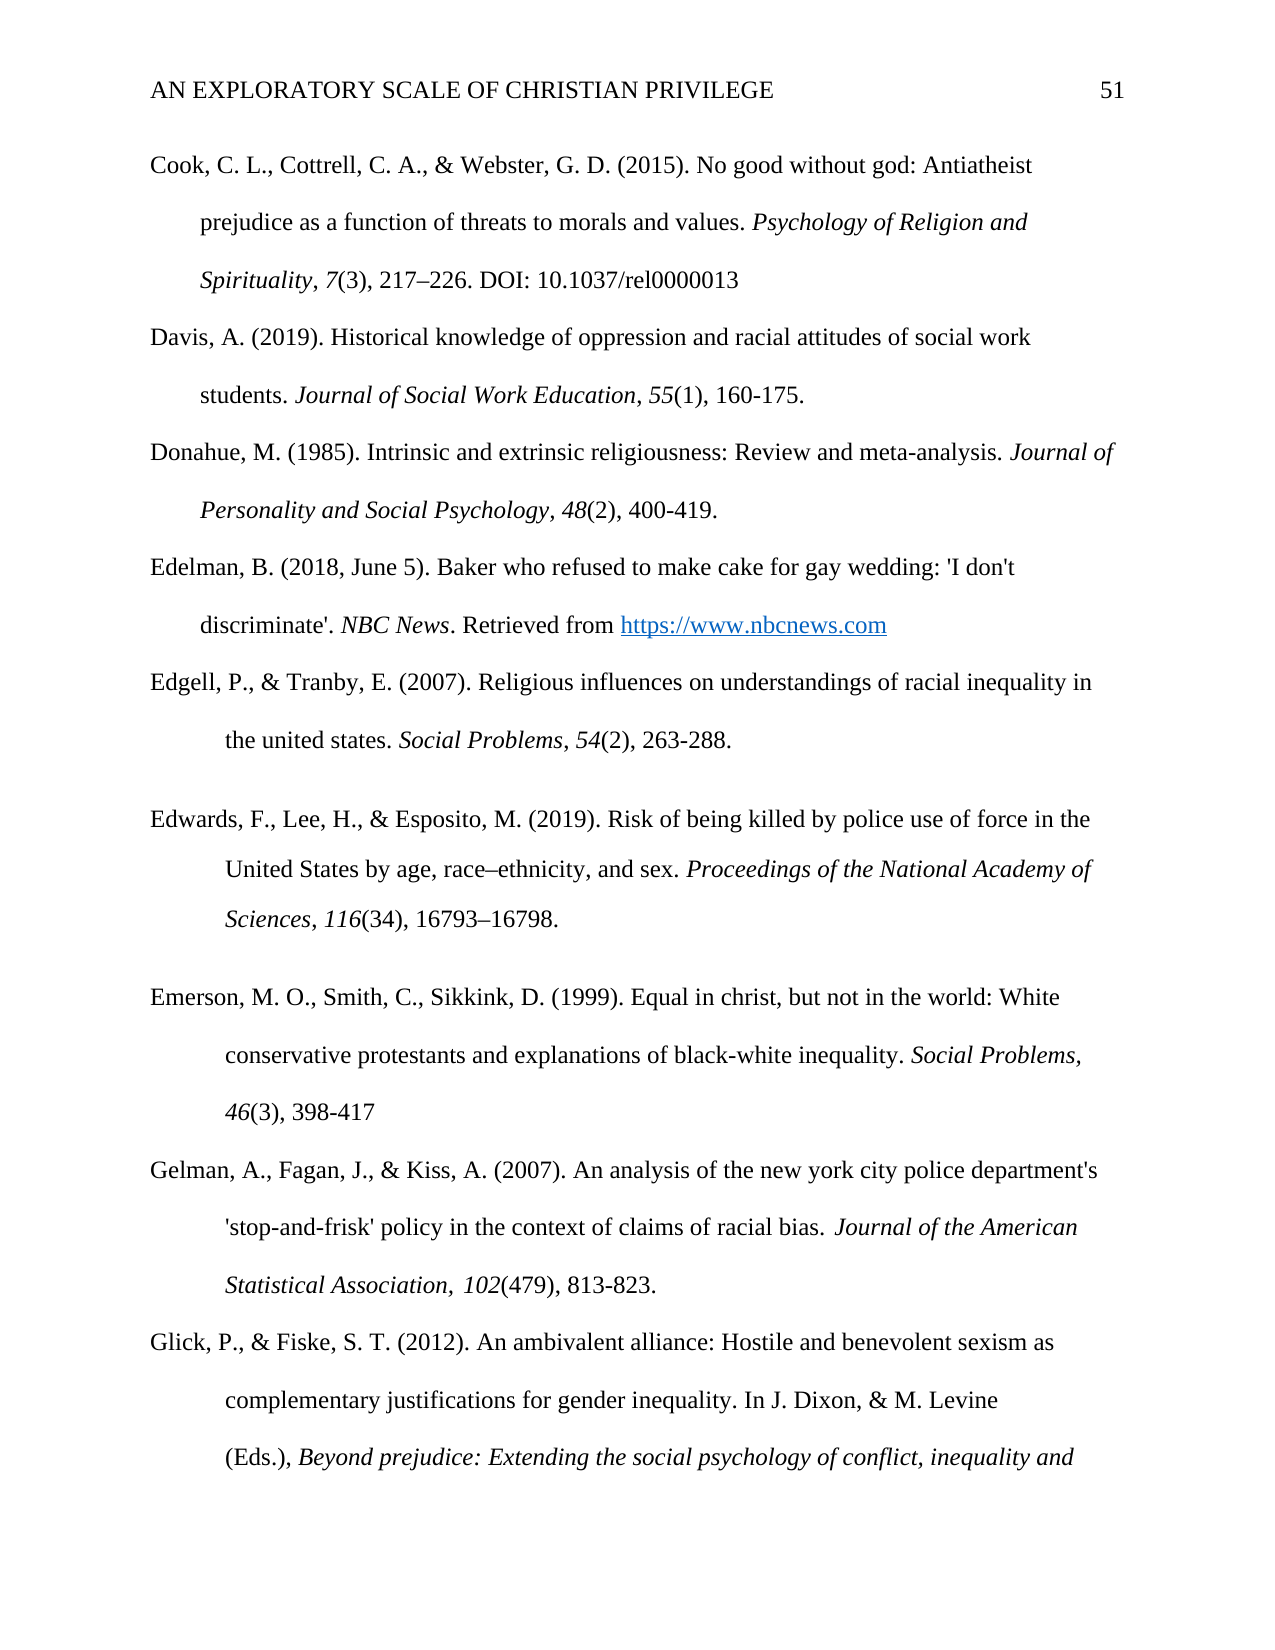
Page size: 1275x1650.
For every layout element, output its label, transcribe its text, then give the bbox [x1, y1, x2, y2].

text Edwards, F., Lee, H., & Esposito, M. (2019). Risk of being killed by police use of force in the United States by age, race–ethnicity, and sex. Proceedings of the National Academy of Sciences, 116(34), 16793–16798. [150, 782, 1125, 932]
text Edgell, P., & Tranby, E. (2007). Religious influences on understandings of racial inequality in the united states. Social Problems, 54(2), 263-288. [150, 667, 1125, 754]
text Gelman, A., Fagan, J., & Kiss, A. (2007). An analysis of the new york city police department's 'stop-and-frisk' policy in the context of claims of racial bias. Journal of the American Statistical Association, 102(479), 813-823. [150, 1155, 1125, 1299]
text Davis, A. (2019). Historical knowledge of oppression and racial attitudes of social work students. Journal of Social Work Education, 55(1), 160-175. [150, 322, 1125, 409]
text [150, 1327, 1125, 1471]
text Cook, C. L., Cottrell, C. A., & Webster, G. D. (2015). No good without god: Antiatheist prejudice as a function of threats to morals and values. Psychology of Religion and Spirituality, 7(3), 217–226. DOI: 10.1037/rel0000013 [150, 150, 1125, 294]
text Edelman, B. (2018, June 5). Baker who refused to make cake for gay wedding: 'I don't discriminate'. NBC News. Retrieved from https://www.nbcnews.com [150, 552, 1125, 639]
text Emerson, M. O., Smith, C., Sikkink, D. (1999). Equal in christ, but not in the world: White conservative protestants and explanations of black-white inequality. Social Problems, 46(3), 398-417 [150, 982, 1125, 1126]
text Donahue, M. (1985). Intrinsic and extrinsic religiousness: Review and meta-analysis. Journal of Personality and Social Psychology, 48(2), 400-419. [150, 437, 1125, 524]
